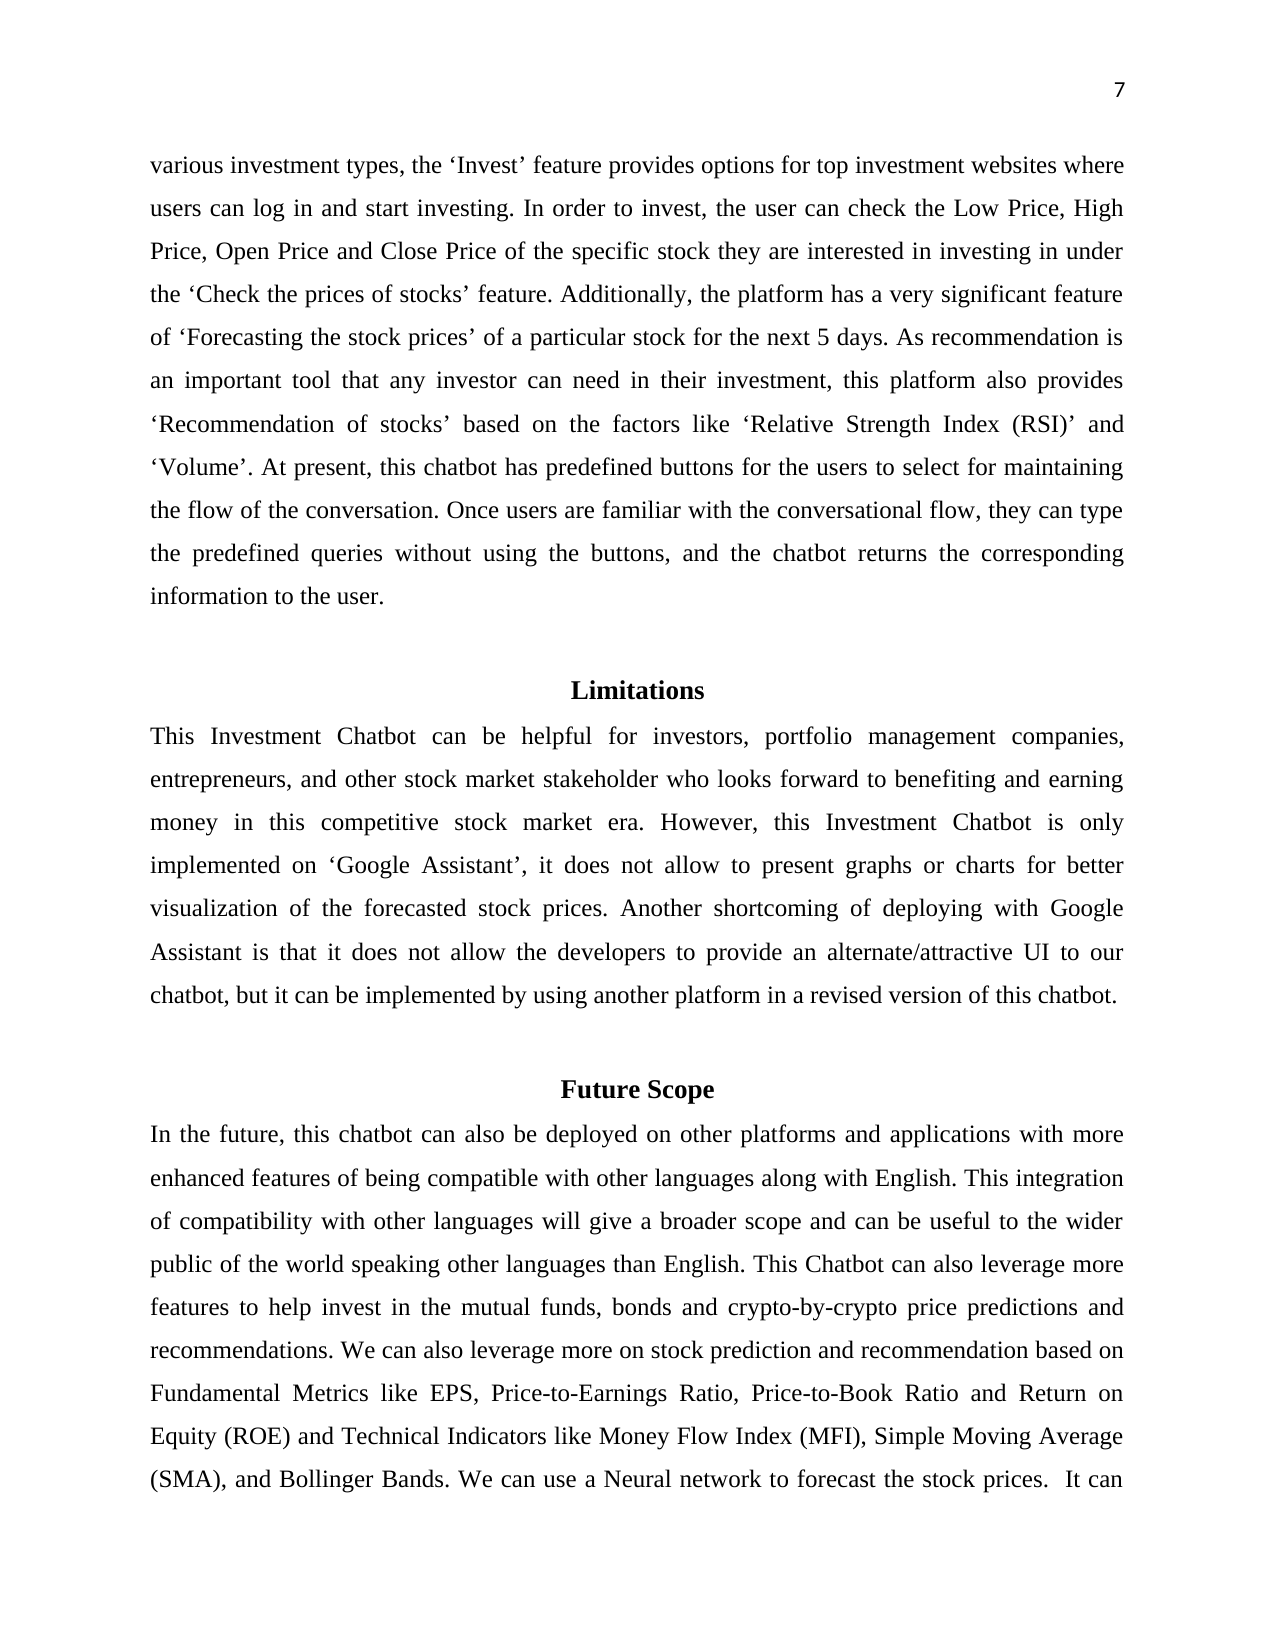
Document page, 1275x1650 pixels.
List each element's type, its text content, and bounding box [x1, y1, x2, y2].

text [150, 150, 1125, 610]
text This Investment Chatbot can be helpful for investors, portfolio management companies, entrepreneurs, and other stock market stakeholder who looks forward to benefiting and earning money in this competitive stock market era. However, this Investment Chatbot is only implemented on ‘Google Assistant’, it does not allow to present graphs or charts for better visualization of the forecasted stock prices. Another shortcoming of deploying with Google Assistant is that it does not allow the developers to provide an alternate/attractive UI to our chatbot, but it can be implemented by using another platform in a revised version of this chatbot. [150, 721, 1125, 1008]
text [150, 1119, 1125, 1493]
subtitle Limitations [150, 674, 1125, 706]
subtitle Future Scope [150, 1073, 1125, 1104]
